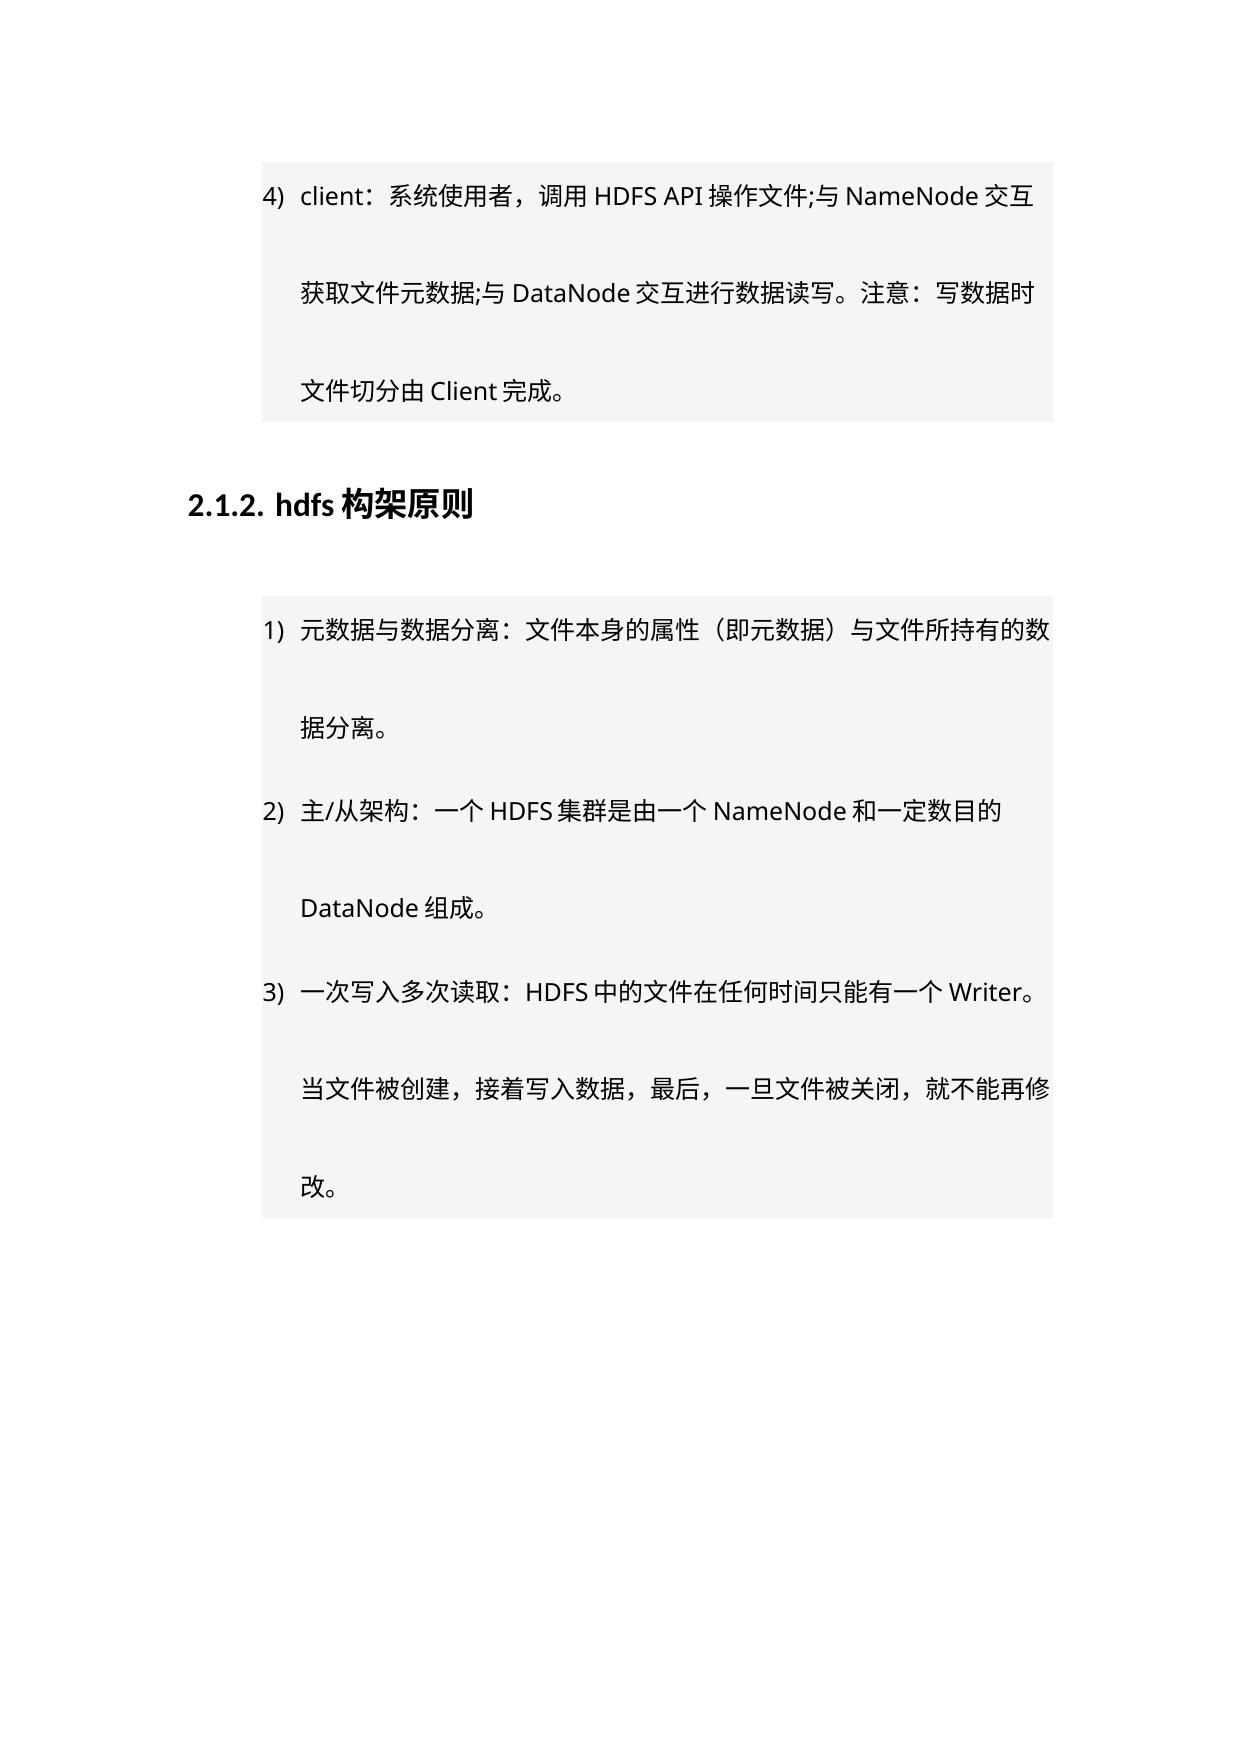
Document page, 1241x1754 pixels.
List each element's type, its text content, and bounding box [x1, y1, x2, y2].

list 一次写入多次读取：HDFS中的文件在任何时间只能有一个Writer。当文件被创建，接着写入数据，最后，一旦文件被关闭，就不能再修改。 [262, 958, 1053, 1218]
subtitle hdfs构架原则 [187, 469, 1053, 534]
list client：系统使用者，调用HDFS API操作文件;与NameNode交互获取文件元数据;与DataNode交互进行数据读写。注意：写数据时文件切分由Client完成。 [262, 162, 1053, 422]
list 主/从架构：一个HDFS集群是由一个NameNode和一定数目的DataNode组成。 [262, 777, 1053, 939]
list 元数据与数据分离：文件本身的属性（即元数据）与文件所持有的数据分离。 [262, 596, 1053, 759]
